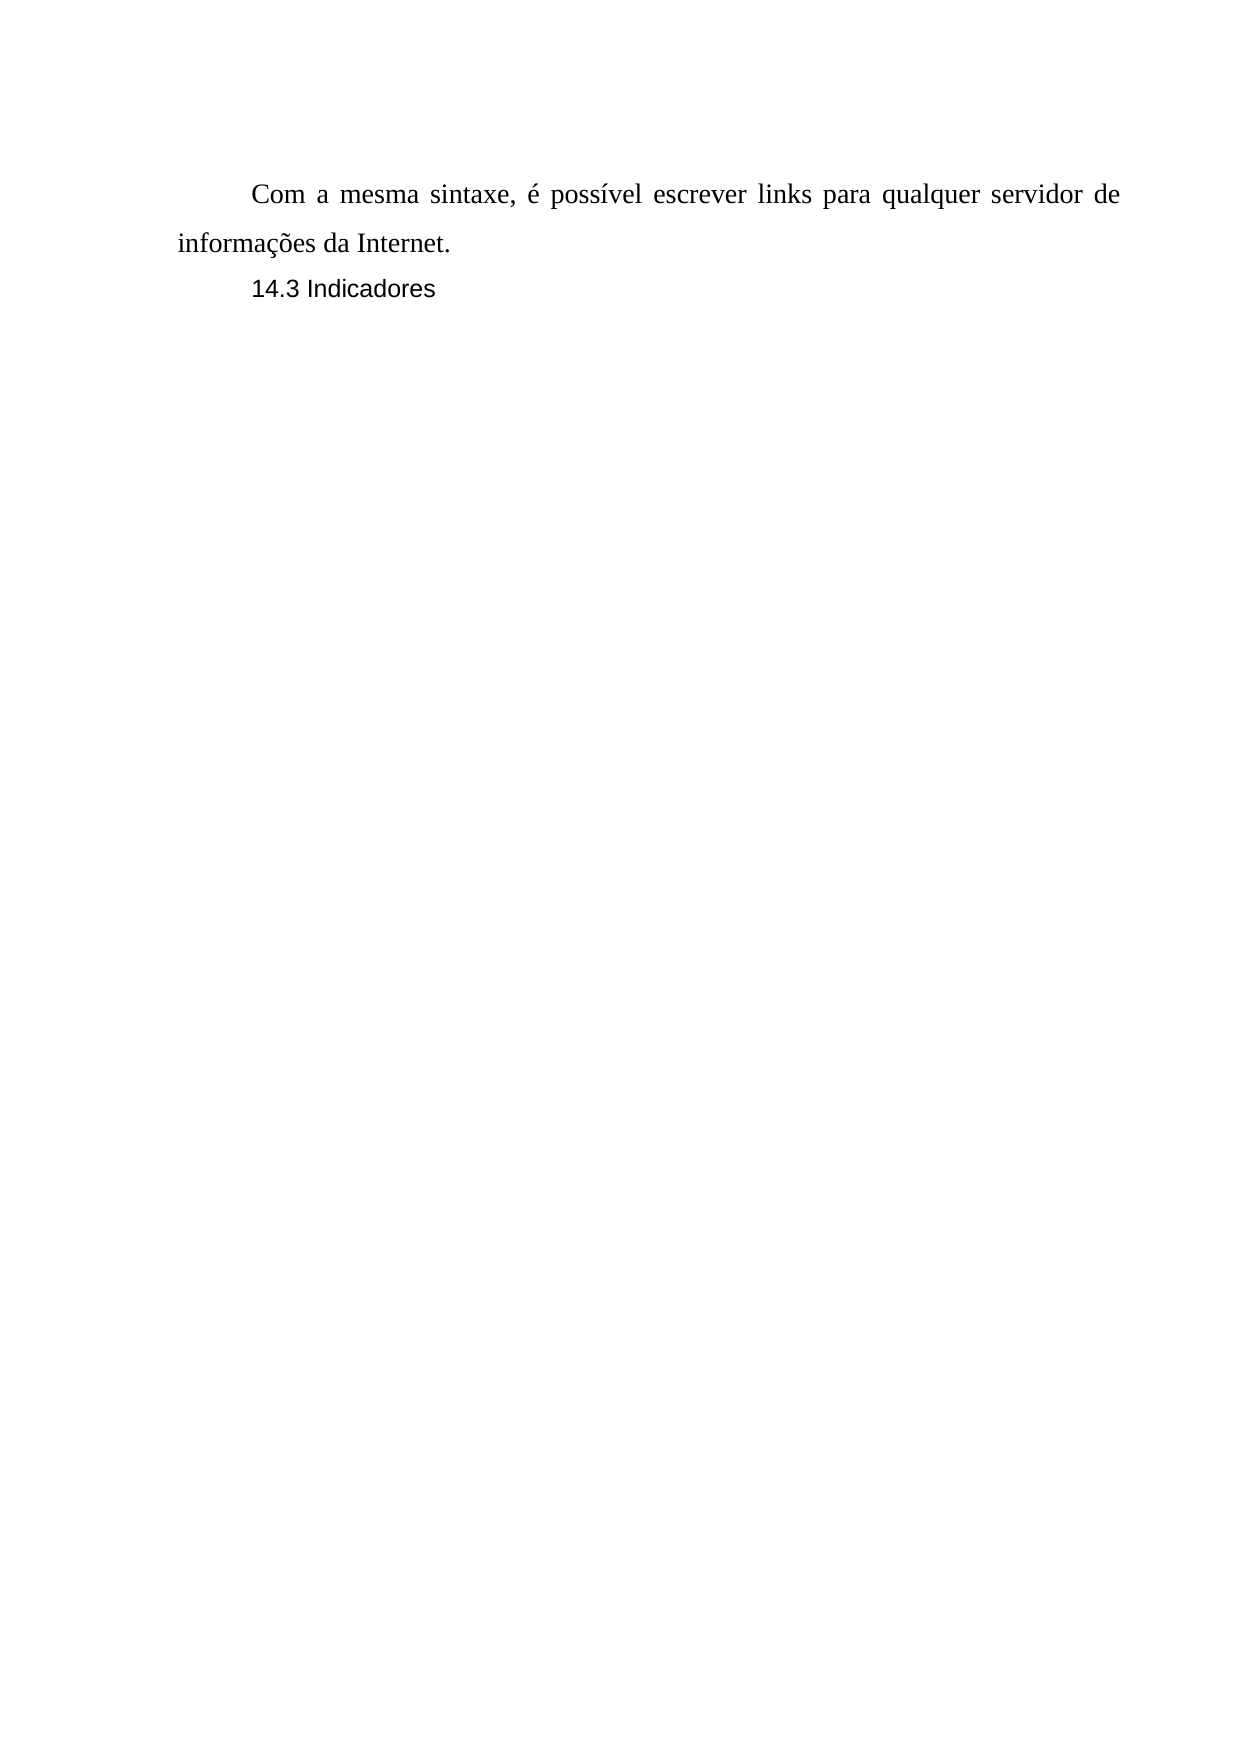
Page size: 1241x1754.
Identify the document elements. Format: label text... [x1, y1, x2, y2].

text Com a mesma sintaxe, é possível escrever links para qualquer servidor de informações da Internet. [177, 177, 1122, 258]
text 14.3 Indicadores [177, 274, 1122, 303]
